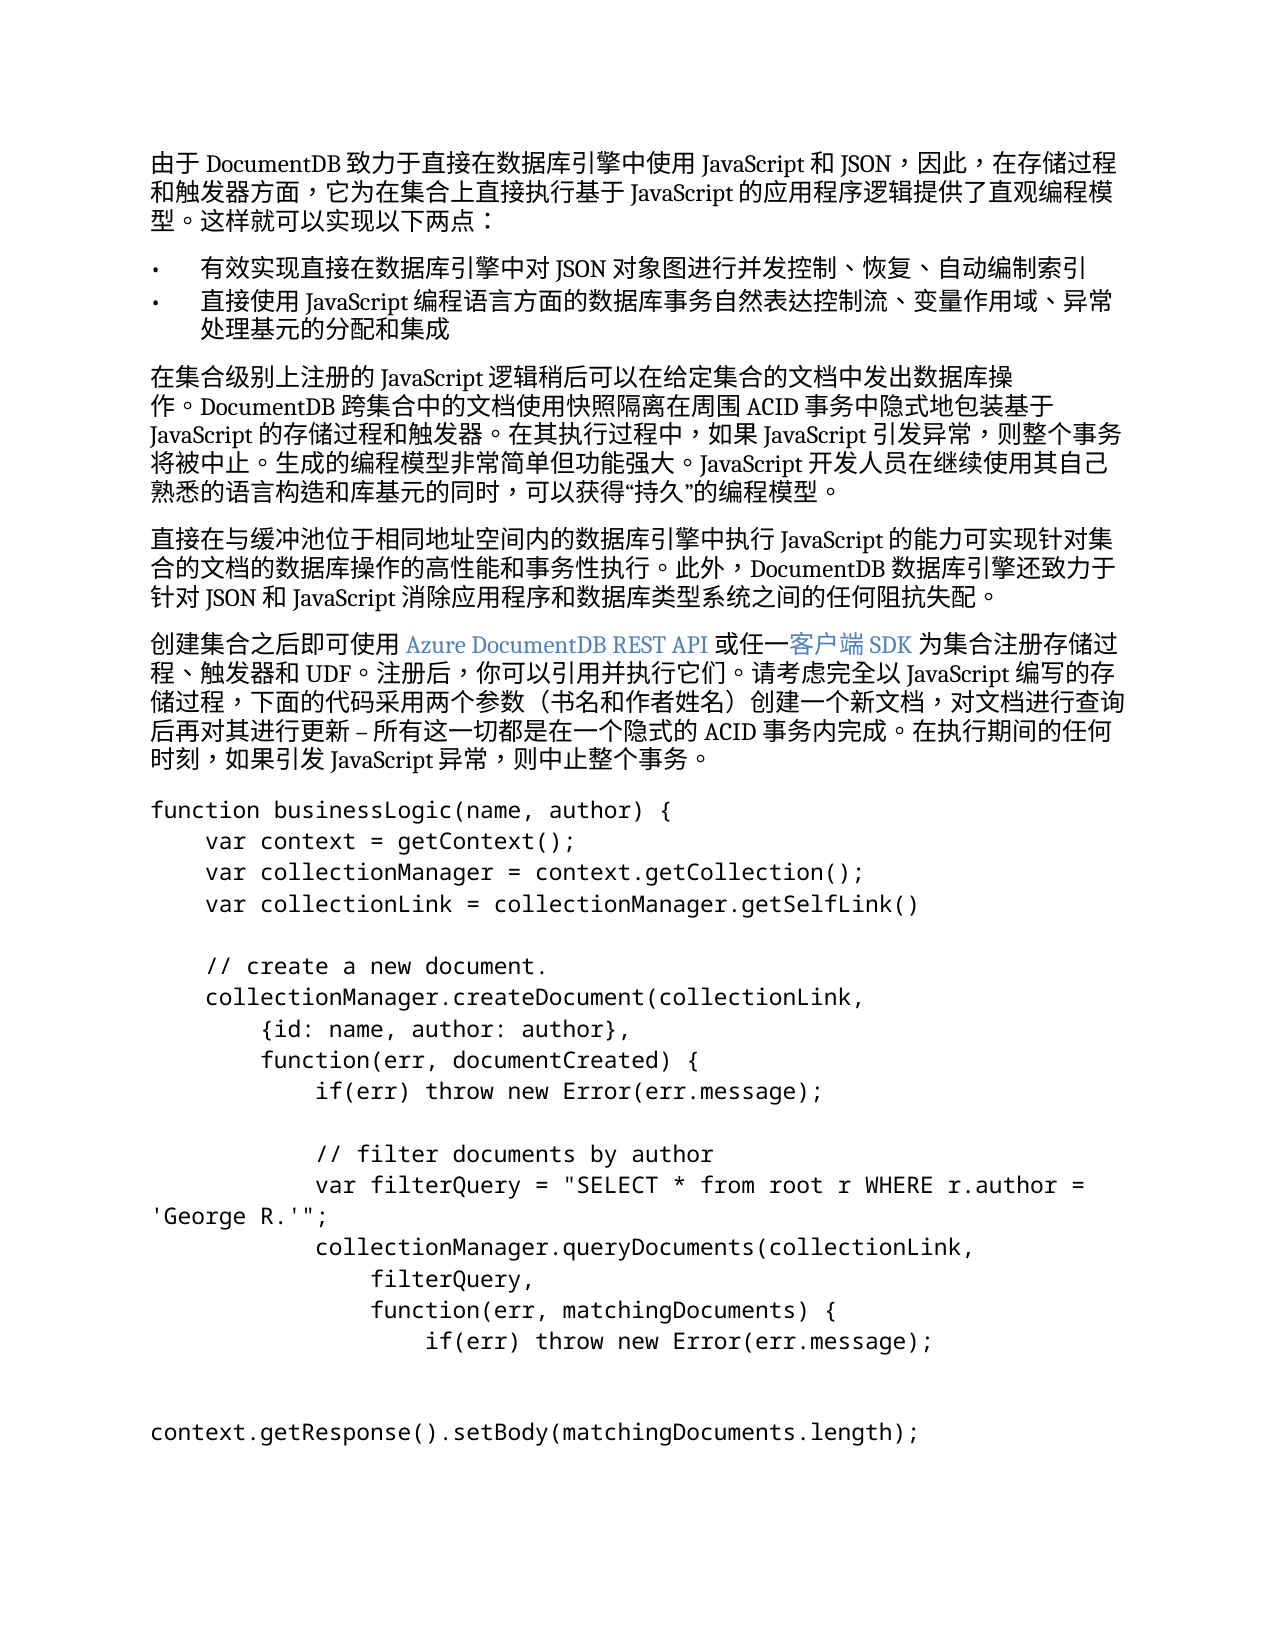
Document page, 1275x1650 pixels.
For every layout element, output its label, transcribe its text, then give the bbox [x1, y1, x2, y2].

text 创建集合之后即可使用 Azure DocumentDB REST API 或任一客户端 SDK 为集合注册存储过程、触发器和 UDF。注册后，你可以引用并执行它们。请考虑完全以 JavaScript 编写的存储过程，下面的代码采用两个参数（书名和作者姓名）创建一个新文档，对文档进行查询后再对其进行更新 – 所有这一切都是在一个隐式的 ACID 事务内完成。在执行期间的任何时刻，如果引发 JavaScript 异常，则中止整个事务。 [150, 631, 1125, 775]
list 有效实现直接在数据库引擎中对 JSON 对象图进行并发控制、恢复、自动编制索引 [150, 255, 1125, 284]
list 直接使用 JavaScript 编程语言方面的数据库事务自然表达控制流、变量作用域、异常处理基元的分配和集成 [150, 287, 1125, 345]
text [150, 794, 1125, 1479]
text 直接在与缓冲池位于相同地址空间内的数据库引擎中执行 JavaScript 的能力可实现针对集合的文档的数据库操作的高性能和事务性执行。此外，DocumentDB 数据库引擎还致力于针对 JSON 和 JavaScript 消除应用程序和数据库类型系统之间的任何阻抗失配。 [150, 526, 1125, 612]
text 在集合级别上注册的 JavaScript 逻辑稍后可以在给定集合的文档中发出数据库操作。DocumentDB 跨集合中的文档使用快照隔离在周围 ACID 事务中隐式地包装基于 JavaScript 的存储过程和触发器。在其执行过程中，如果 JavaScript 引发异常，则整个事务将被中止。生成的编程模型非常简单但功能强大。JavaScript 开发人员在继续使用其自己熟悉的语言构造和库基元的同时，可以获得“持久”的编程模型。 [150, 364, 1125, 507]
text 由于 DocumentDB 致力于直接在数据库引擎中使用 JavaScript 和 JSON，因此，在存储过程和触发器方面，它为在集合上直接执行基于 JavaScript 的应用程序逻辑提供了直观编程模型。这样就可以实现以下两点： [150, 150, 1125, 236]
